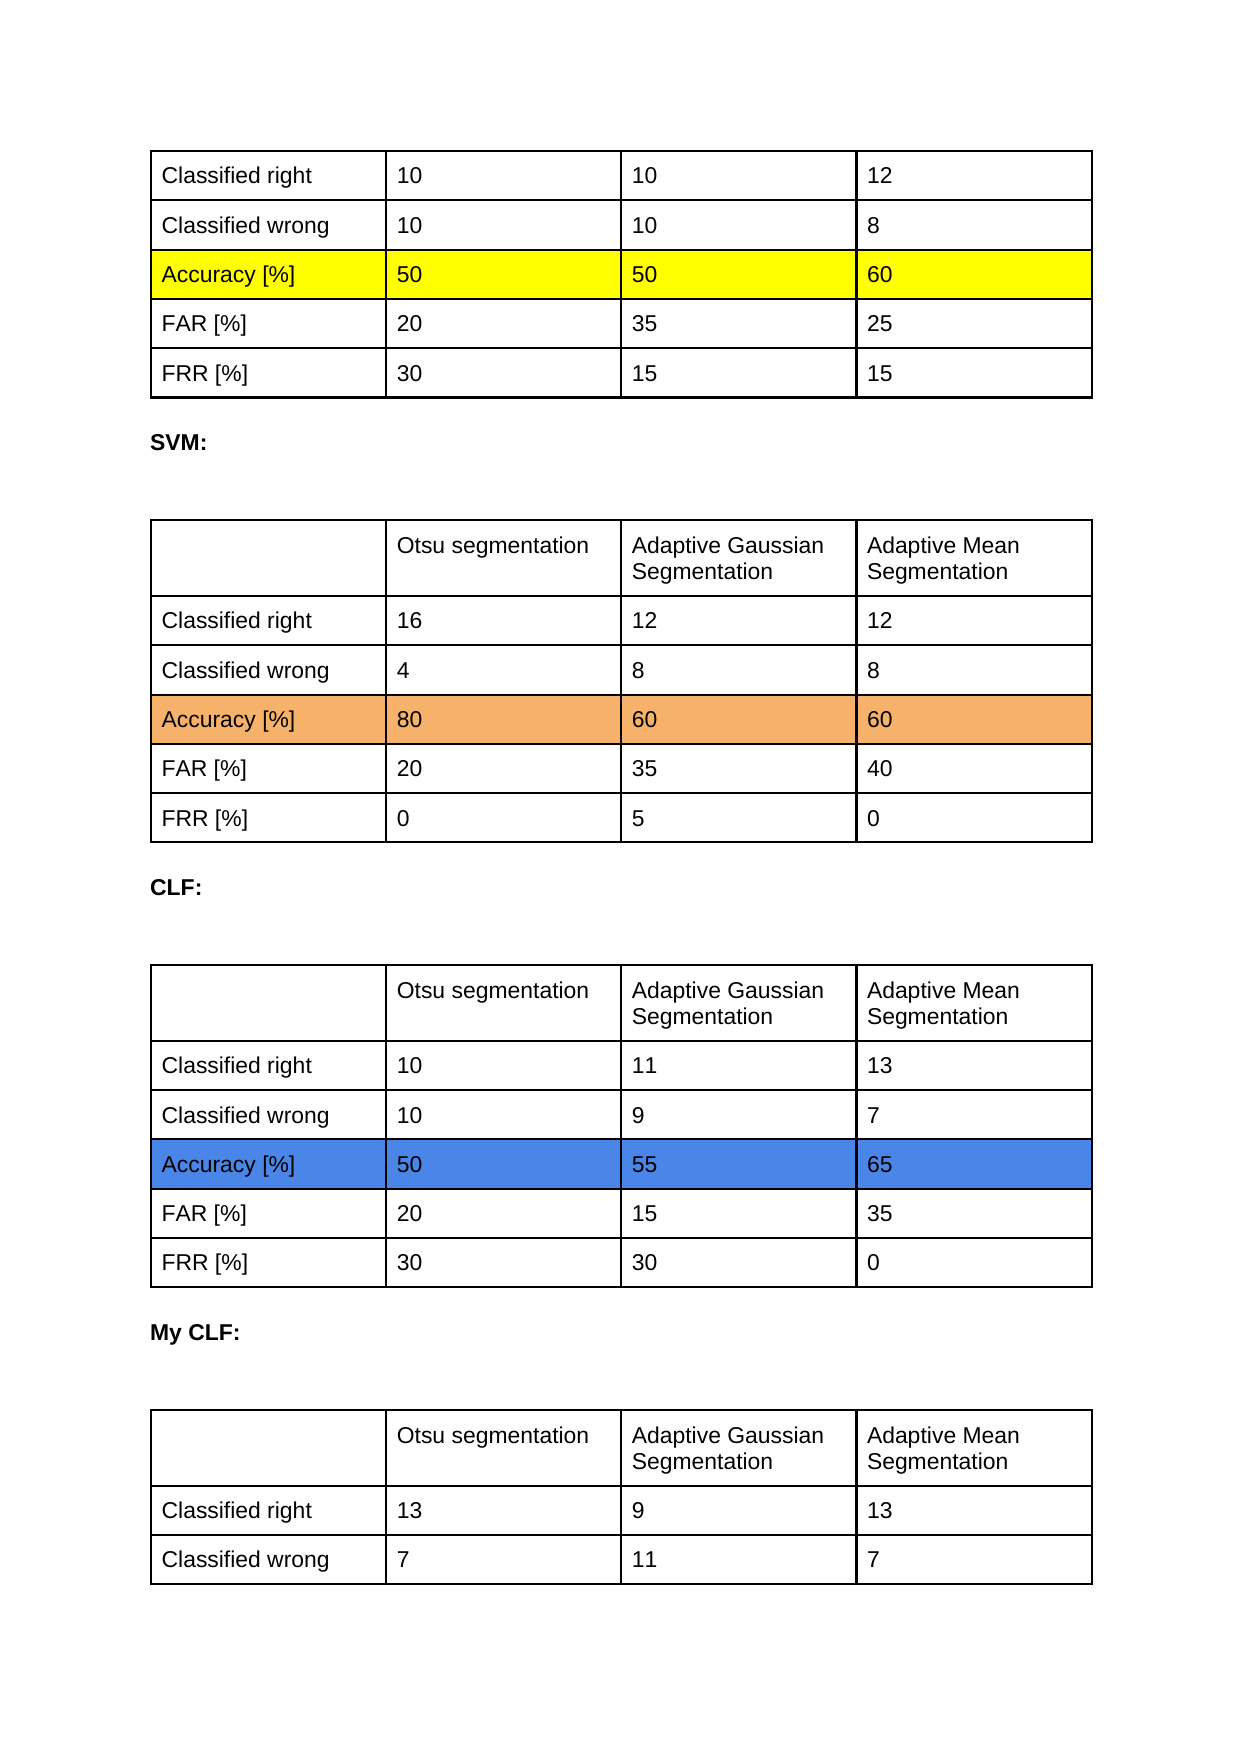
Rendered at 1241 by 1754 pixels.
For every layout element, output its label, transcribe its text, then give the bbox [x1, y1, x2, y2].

table_header Adaptive Gaussian Segmentation [622, 1411, 855, 1485]
table_cell 20 [387, 745, 620, 792]
table_cell 60 [622, 696, 855, 743]
table_cell Accuracy [%] [152, 1140, 385, 1188]
table_cell 12 [622, 597, 855, 644]
table_cell 15 [622, 349, 855, 396]
table_cell 10 [387, 152, 620, 199]
table_cell 0 [858, 794, 1091, 841]
table_header Otsu segmentation [387, 521, 620, 595]
table_cell 0 [387, 794, 620, 841]
table_cell 60 [858, 696, 1091, 743]
table_cell 50 [387, 1140, 620, 1188]
table_cell Classified wrong [152, 1091, 385, 1138]
table_cell Accuracy [%] [152, 251, 385, 298]
table_cell 55 [622, 1140, 855, 1188]
table_cell 15 [858, 349, 1091, 396]
text My CLF: [150, 1318, 1090, 1345]
table_cell 35 [622, 300, 855, 347]
table_cell Classified right [152, 152, 385, 199]
table_cell 16 [387, 597, 620, 644]
table_cell 20 [387, 1190, 620, 1237]
text CLF: [150, 873, 1090, 900]
table_cell 10 [622, 201, 855, 248]
text SVM: [150, 429, 1090, 455]
table_cell 50 [622, 251, 855, 298]
table_cell 65 [858, 1140, 1091, 1188]
table_cell Classified wrong [152, 1536, 385, 1583]
table_cell 30 [622, 1239, 855, 1286]
table_cell Accuracy [%] [152, 696, 385, 743]
table_cell 0 [858, 1239, 1091, 1286]
table_header Adaptive Gaussian Segmentation [622, 966, 855, 1040]
table_cell 8 [858, 201, 1091, 248]
table_cell Classified right [152, 597, 385, 644]
table_cell 35 [622, 745, 855, 792]
table_header Otsu segmentation [387, 966, 620, 1040]
table_cell 7 [387, 1536, 620, 1583]
table_cell FRR [%] [152, 1239, 385, 1286]
table_cell 9 [622, 1487, 855, 1534]
table_cell 30 [387, 1239, 620, 1286]
table_cell 50 [387, 251, 620, 298]
table_cell 4 [387, 646, 620, 693]
table_cell 13 [858, 1487, 1091, 1534]
table_cell 15 [622, 1190, 855, 1237]
table_cell 40 [858, 745, 1091, 792]
table_header Adaptive Mean Segmentation [858, 966, 1091, 1040]
table_cell Classified right [152, 1487, 385, 1534]
table_cell FAR [%] [152, 1190, 385, 1237]
table_cell 9 [622, 1091, 855, 1138]
table_cell 12 [858, 152, 1091, 199]
table_cell FRR [%] [152, 794, 385, 841]
table_cell 11 [622, 1536, 855, 1583]
table_cell FAR [%] [152, 300, 385, 347]
table_cell 60 [858, 251, 1091, 298]
table_header [152, 521, 385, 595]
table_header Adaptive Mean Segmentation [858, 1411, 1091, 1485]
table_cell 7 [858, 1091, 1091, 1138]
table_cell Classified right [152, 1042, 385, 1089]
table_cell FAR [%] [152, 745, 385, 792]
table_cell 20 [387, 300, 620, 347]
table_cell 10 [622, 152, 855, 199]
table_cell 8 [858, 646, 1091, 693]
table_header [152, 1411, 385, 1485]
table_cell 35 [858, 1190, 1091, 1237]
table_cell 11 [622, 1042, 855, 1089]
table_cell 7 [858, 1536, 1091, 1583]
table_cell FRR [%] [152, 349, 385, 396]
table_header Otsu segmentation [387, 1411, 620, 1485]
table_cell 10 [387, 1091, 620, 1138]
table_header [152, 966, 385, 1040]
table_cell 25 [858, 300, 1091, 347]
table_cell 12 [858, 597, 1091, 644]
table_cell 80 [387, 696, 620, 743]
table_cell Classified wrong [152, 201, 385, 248]
table_cell 8 [622, 646, 855, 693]
table_header Adaptive Gaussian Segmentation [622, 521, 855, 595]
table_cell 5 [622, 794, 855, 841]
table_cell 30 [387, 349, 620, 396]
table_cell 13 [387, 1487, 620, 1534]
table_cell 10 [387, 201, 620, 248]
table_header Adaptive Mean Segmentation [858, 521, 1091, 595]
table_cell Classified wrong [152, 646, 385, 693]
table_cell 10 [387, 1042, 620, 1089]
table_cell 13 [858, 1042, 1091, 1089]
